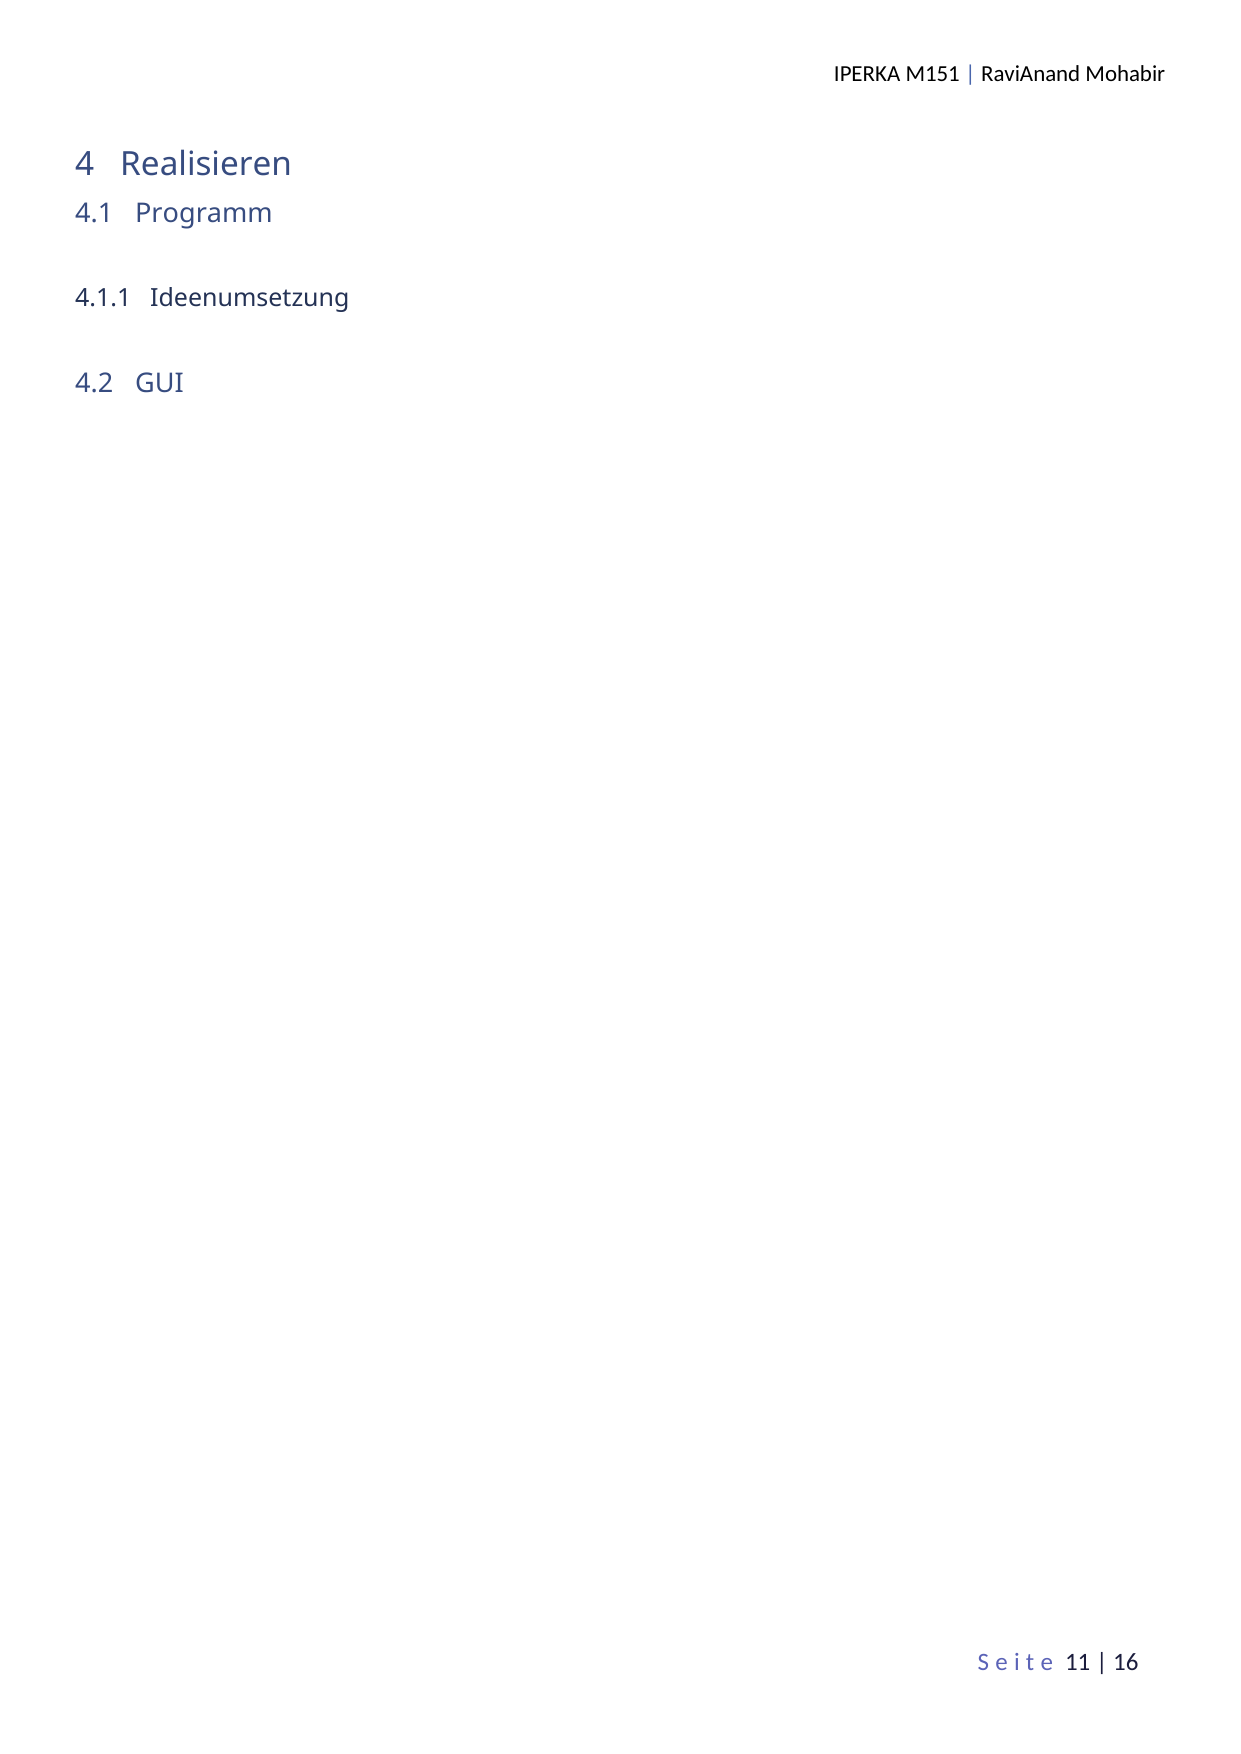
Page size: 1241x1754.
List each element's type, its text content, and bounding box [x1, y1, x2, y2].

subtitle Programm [75, 193, 1165, 230]
subtitle GUI [75, 363, 1165, 400]
subtitle Ideenumsetzung [75, 280, 1165, 314]
subtitle Realisieren [75, 140, 1165, 186]
